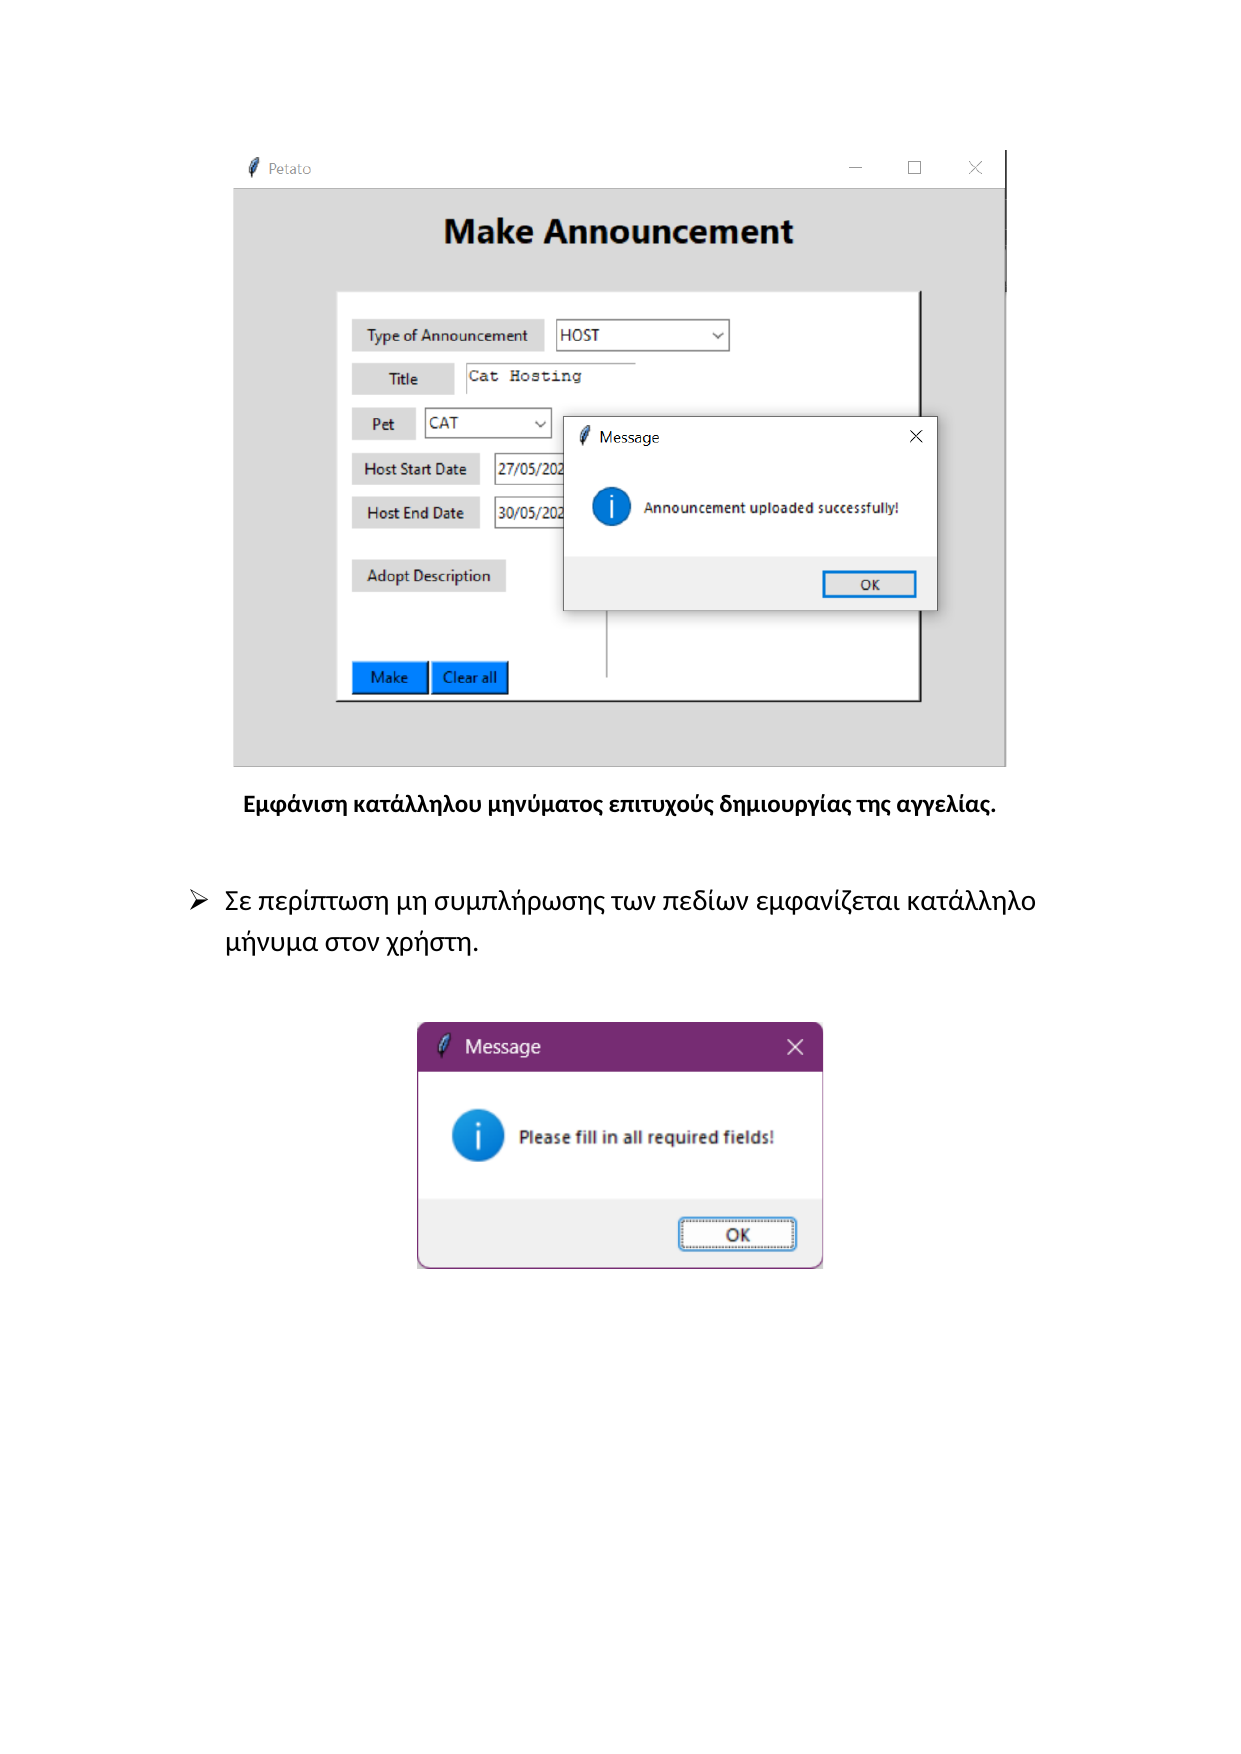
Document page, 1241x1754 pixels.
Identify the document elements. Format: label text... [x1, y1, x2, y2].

text Εμφάνιση κατάλληλου μηνύματος επιτυχούς δημιουργίας της αγγελίας. [150, 788, 1090, 819]
picture [233, 150, 1007, 767]
picture [417, 1022, 824, 1269]
list Σε περίπτωση μη συμπλήρωσης των πεδίων εμφανίζεται κατάλληλο μήνυμα στον χρήστη. [187, 882, 1090, 958]
